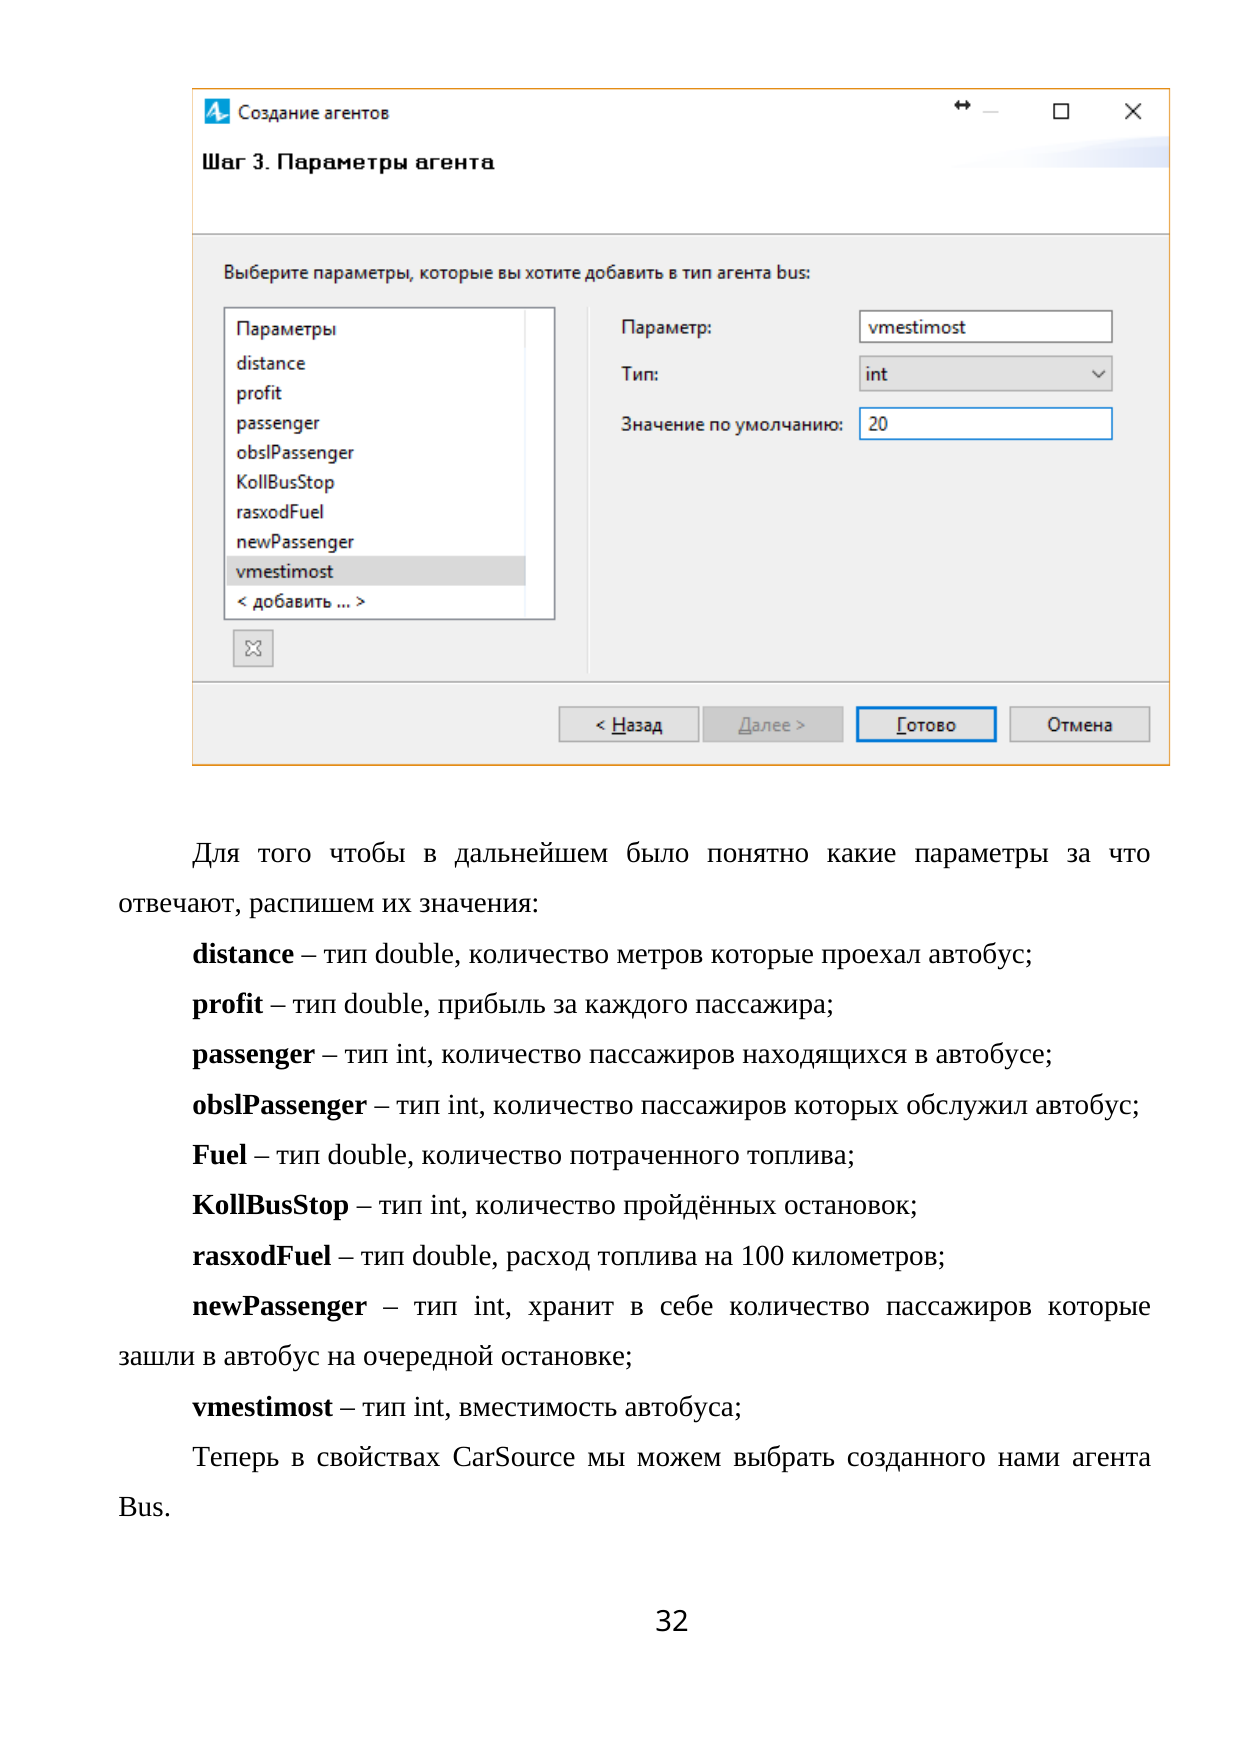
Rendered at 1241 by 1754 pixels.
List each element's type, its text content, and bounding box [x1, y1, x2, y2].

text obslPassenger – тип int, количество пассажиров которых обслужил автобус; [118, 1087, 1152, 1120]
text profit – тип double, прибыль за каждого пассажира; [118, 986, 1152, 1020]
text Для того чтобы в дальнейшем было понятно какие параметры за что отвечают, распишем их значения: [118, 835, 1152, 919]
text vmestimost – тип int, вместимость автобуса; [118, 1389, 1152, 1422]
text KollBusStop – тип int, количество пройдённых остановок; [118, 1187, 1152, 1221]
text rasxodFuel – тип double, расход топлива на 100 километров; [118, 1238, 1152, 1271]
text Теперь в свойствах CarSource мы можем выбрать созданного нами агента Bus. [118, 1439, 1152, 1582]
text distance – тип double, количество метров которые проехал автобус; [118, 936, 1152, 969]
text passenger – тип int, количество пассажиров находящихся в автобусе; [118, 1036, 1152, 1070]
text Fuel – тип double, количество потраченного топлива; [118, 1137, 1152, 1171]
text newPassenger – тип int, хранит в себе количество пассажиров которые зашли в автобус на очередной остановке; [118, 1288, 1152, 1372]
picture [192, 88, 1171, 766]
